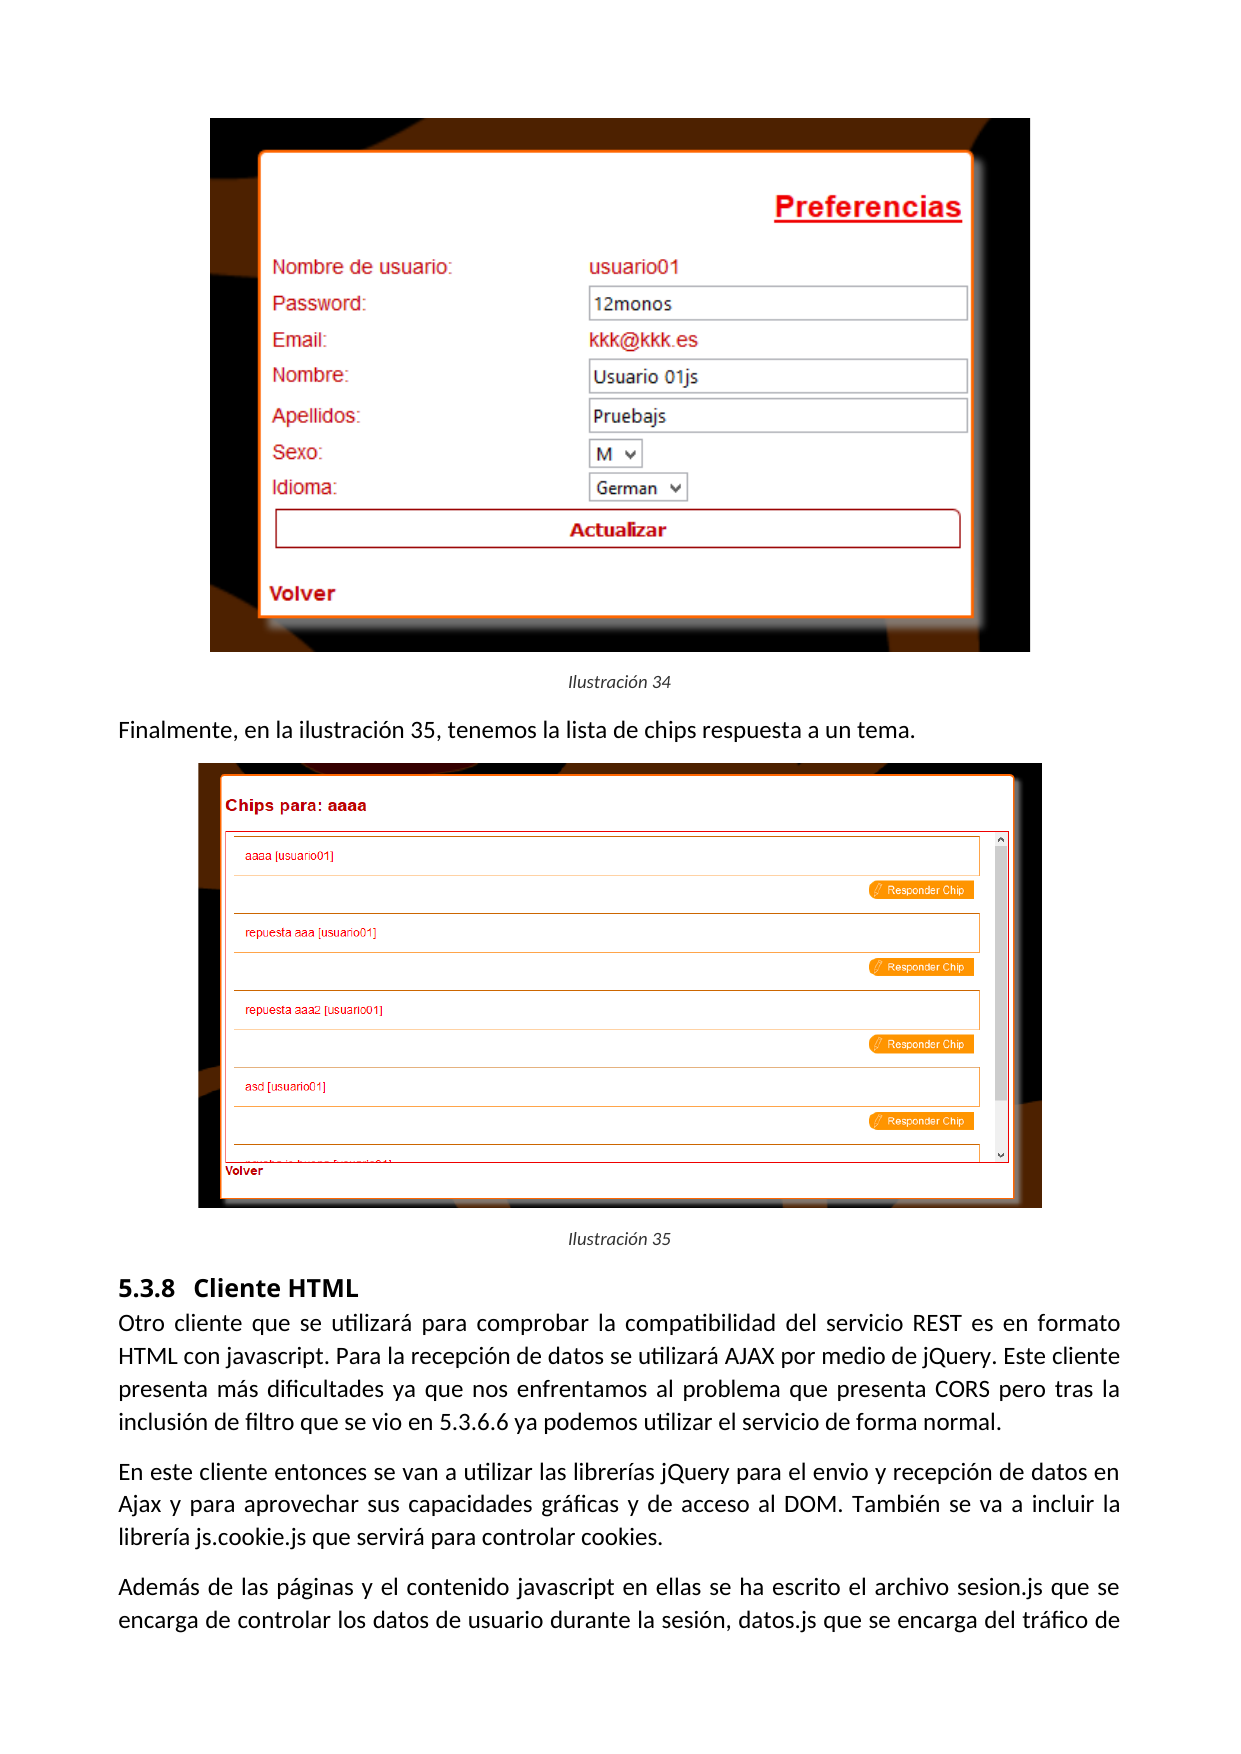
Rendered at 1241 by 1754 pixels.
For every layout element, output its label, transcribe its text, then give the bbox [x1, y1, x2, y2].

text En este cliente entonces se van a utilizar las librerías jQuery para el envio y recepción de datos en Ajax y para aprovechar sus capacidades gráficas y de acceso al DOM. También se va a incluir la librería js.cookie.js que servirá para controlar cookies. [118, 1456, 1122, 1552]
text Finalmente, en la ilustración 35, tenemos la lista de chips respuesta a un tema. [118, 714, 1122, 745]
picture [198, 763, 1042, 1208]
text Ilustración 35 [118, 1227, 1122, 1250]
subtitle Cliente HTML [118, 1271, 1122, 1305]
picture [210, 118, 1031, 652]
text Otro cliente que se utilizará para comprobar la compatibilidad del servicio REST es en formato HTML con javascript. Para la recepción de datos se utilizará AJAX por medio de jQuery. Este cliente presenta más dificultades ya que nos enfrentamos al problema que presenta CORS pero tras la inclusión de filtro que se vio en 5.3.6.6 ya podemos utilizar el servicio de forma normal. [118, 1307, 1122, 1437]
text Ilustración 34 [118, 670, 1122, 693]
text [118, 1571, 1122, 1634]
